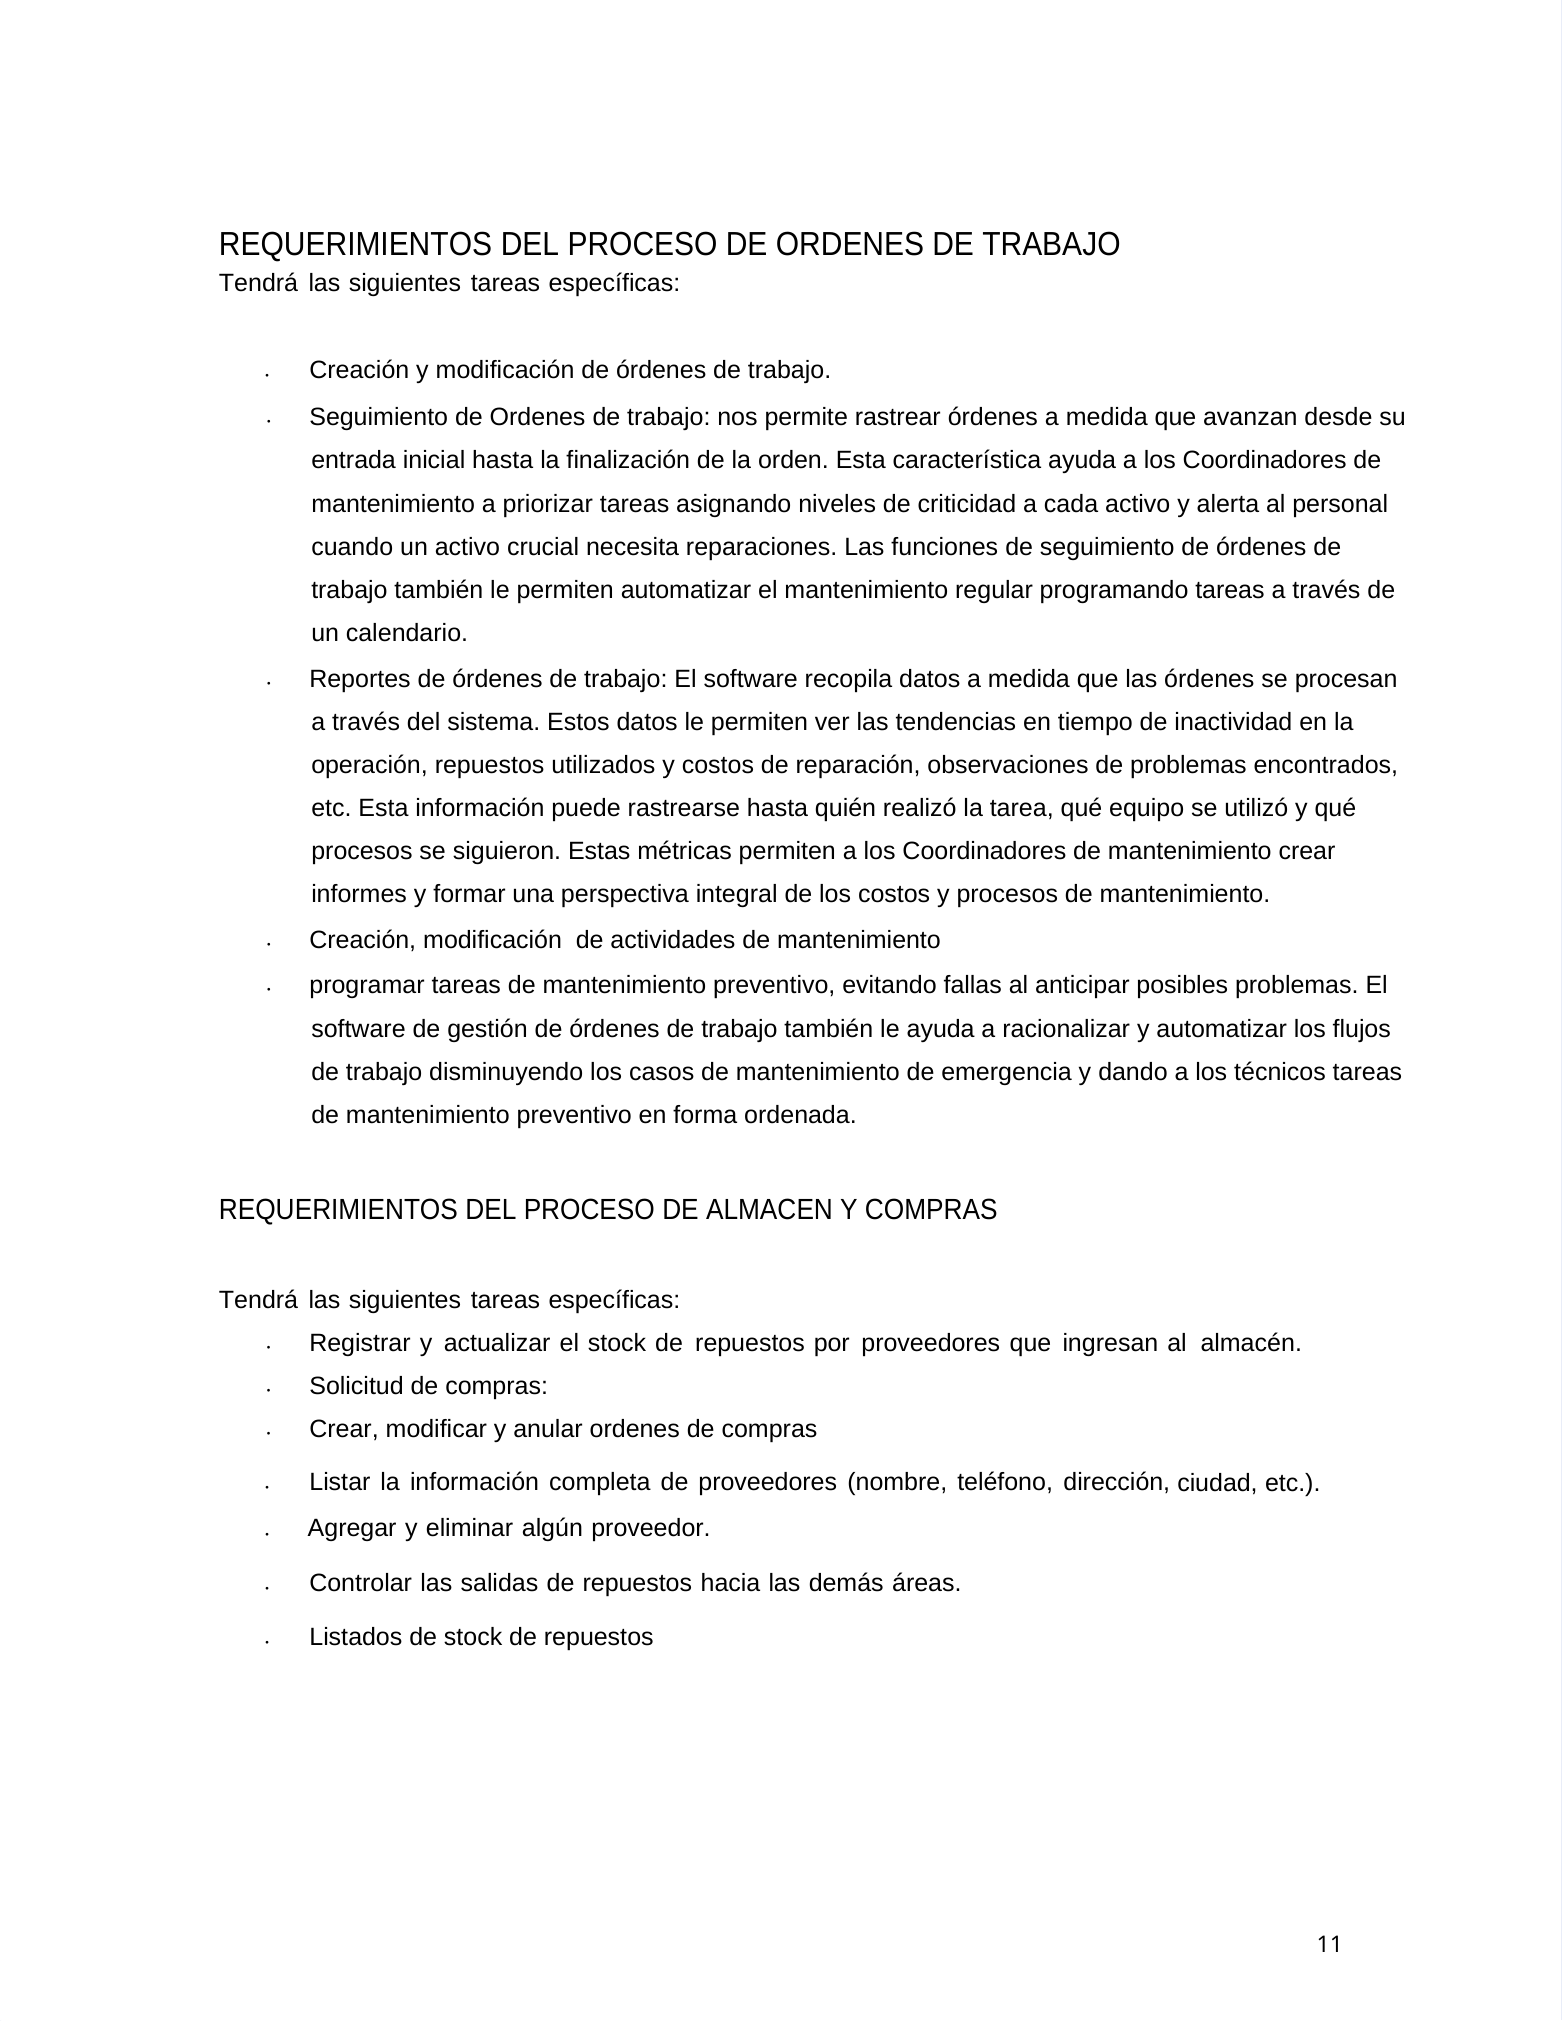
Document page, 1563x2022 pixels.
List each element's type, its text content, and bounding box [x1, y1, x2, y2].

list Listados de stock de repuestos [265, 1622, 1412, 1652]
text Tendrá las siguientes tareas específicas: [219, 268, 1412, 297]
list Seguimiento de Ordenes de trabajo: nos permite rastrear órdenes a medida que avanzan desde su entrada inicial hasta la finalización de la orden. Esta característica ayuda a los Coordinadores de mantenimiento a priorizar tareas asignando niveles de criticidad a cada activo y alerta al personal cuando un activo crucial necesita reparaciones. Las funciones de seguimiento de órdenes de trabajo también le permiten automatizar el mantenimiento regular programando tareas a través de un calendario. [267, 402, 1412, 647]
list Creación y modificación de órdenes de trabajo. [265, 355, 1347, 385]
subtitle REQUERIMIENTOS DEL PROCESO DE ORDENES DE TRABAJO [219, 224, 1412, 263]
list Crear, modificar y anular ordenes de compras [266, 1414, 1412, 1443]
list Reportes de órdenes de trabajo: El software recopila datos a medida que las órdenes se procesan a través del sistema. Estos datos le permiten ver las tendencias en tiempo de inactividad en la operación, repuestos utilizados y costos de reparación, observaciones de problemas encontrados, etc. Esta información puede rastrearse hasta quién realizó la tarea, qué equipo se utilizó y qué procesos se siguieron. Estas métricas permiten a los Coordinadores de mantenimiento crear informes y formar una perspectiva integral de los costos y procesos de mantenimiento. [267, 663, 1412, 908]
list Agregar y eliminar algún proveedor. [265, 1513, 1412, 1543]
list Listar la información completa de proveedores (nombre, teléfono, dirección, ciudad, etc.). [265, 1467, 1346, 1497]
list Controlar las salidas de repuestos hacia las demás áreas. [265, 1568, 1412, 1598]
subtitle REQUERIMIENTOS DEL PROCESO DE ALMACEN Y COMPRAS [219, 1192, 1412, 1225]
list Registrar y actualizar el stock de repuestos por proveedores que ingresan al almacén. [266, 1328, 1412, 1357]
list Creación, modificación de actividades de mantenimiento [267, 925, 1412, 953]
list Solicitud de compras: [266, 1371, 1412, 1400]
text Tendrá las siguientes tareas específicas: [219, 1284, 1412, 1313]
list programar tareas de mantenimiento preventivo, evitando fallas al anticipar posibles problemas. El software de gestión de órdenes de trabajo también le ayuda a racionalizar y automatizar los flujos de trabajo disminuyendo los casos de mantenimiento de emergencia y dando a los técnicos tareas de mantenimiento preventivo en forma ordenada. [267, 970, 1412, 1128]
